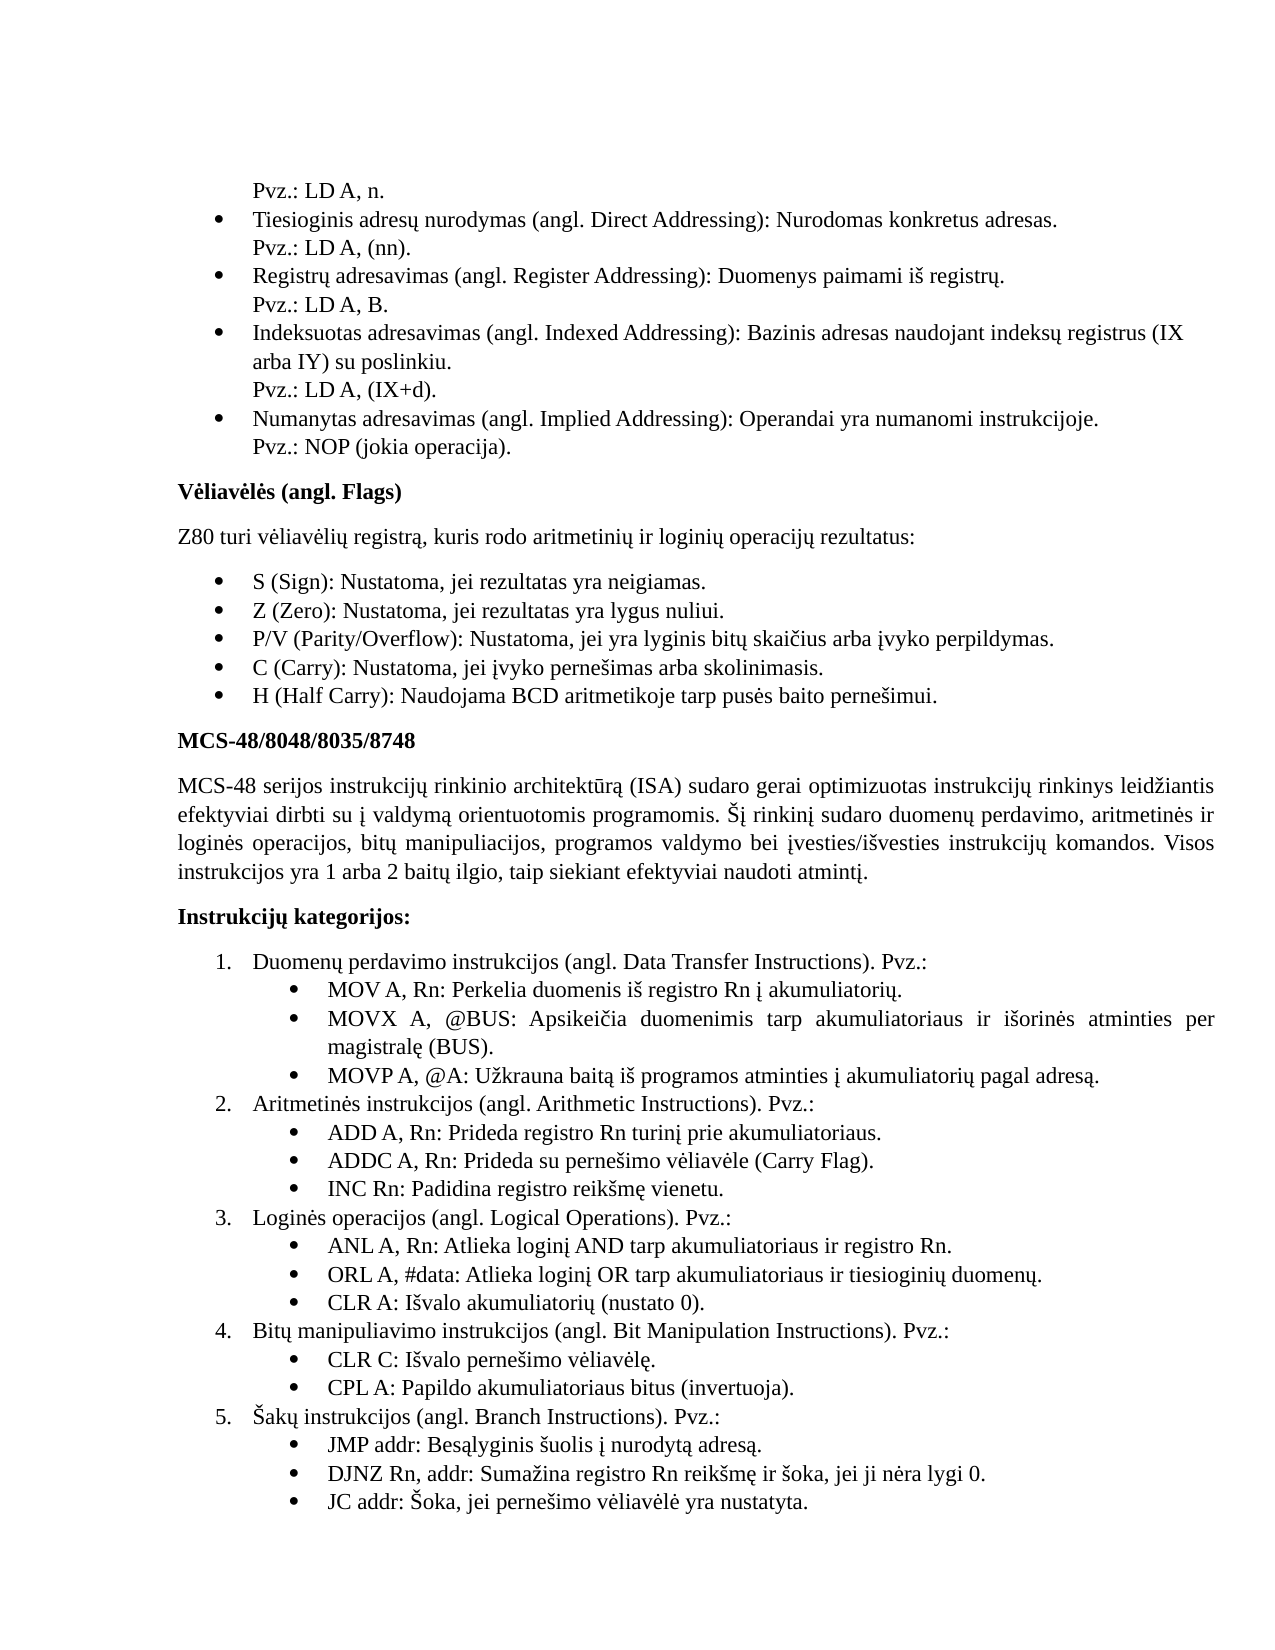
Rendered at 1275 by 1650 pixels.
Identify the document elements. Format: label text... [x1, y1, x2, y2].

list ANL A, Rn: Atlieka loginį AND tarp akumuliatoriaus ir registro Rn. [290, 1232, 1216, 1259]
list Pvz.: NOP (jokia operacija). [252, 433, 1216, 459]
list MOVX A, @BUS: Apsikeičia duomenimis tarp akumuliatoriaus ir išorinės atminties per magistralę (BUS). [290, 1005, 1216, 1059]
list H (Half Carry): Naudojama BCD aritmetikoje tarp pusės baito pernešimui. [215, 682, 1216, 708]
list ADDC A, Rn: Prideda su pernešimo vėliavėle (Carry Flag). [290, 1147, 1216, 1173]
list Numanytas adresavimas (angl. Implied Addressing): Operandai yra numanomi instrukcijoje. [215, 405, 1216, 431]
list Z (Zero): Nustatoma, jei rezultatas yra lygus nuliui. [215, 597, 1216, 623]
list ADD A, Rn: Prideda registro Rn turinį prie akumuliatoriaus. [290, 1118, 1216, 1145]
list Pvz.: LD A, (IX+d). [252, 376, 1216, 403]
list Pvz.: LD A, (nn). [252, 234, 1216, 260]
list Duomenų perdavimo instrukcijos (angl. Data Transfer Instructions). Pvz.: [215, 948, 1216, 974]
text Instrukcijų kategorijos: [177, 903, 1216, 929]
list CPL A: Papildo akumuliatoriaus bitus (invertuoja). [290, 1374, 1216, 1401]
list MOVP A, @A: Užkrauna baitą iš programos atminties į akumuliatorių pagal adresą. [290, 1062, 1216, 1088]
list Registrų adresavimas (angl. Register Addressing): Duomenys paimami iš registrų. [215, 262, 1216, 289]
text MCS-48/8048/8035/8748 [177, 727, 1216, 754]
list INC Rn: Padidina registro reikšmę vienetu. [290, 1175, 1216, 1202]
text Vėliavėlės (angl. Flags) [177, 478, 1216, 504]
list S (Sign): Nustatoma, jei rezultatas yra neigiamas. [215, 568, 1216, 595]
list ORL A, #data: Atlieka loginį OR tarp akumuliatoriaus ir tiesioginių duomenų. [290, 1261, 1216, 1287]
list JC addr: Šoka, jei pernešimo vėliavėlė yra nustatyta. [290, 1488, 1216, 1514]
list Šakų instrukcijos (angl. Branch Instructions). Pvz.: [215, 1403, 1216, 1429]
list P/V (Parity/Overflow): Nustatoma, jei yra lyginis bitų skaičius arba įvyko perpildymas. [215, 625, 1216, 652]
list Indeksuotas adresavimas (angl. Indexed Addressing): Bazinis adresas naudojant indeksų registrus (IX arba IY) su poslinkiu. [215, 319, 1216, 374]
list Pvz.: LD A, n. [252, 177, 1216, 203]
list C (Carry): Nustatoma, jei įvyko pernešimas arba skolinimasis. [215, 654, 1216, 680]
text MCS-48 serijos instrukcijų rinkinio architektūrą (ISA) sudaro gerai optimizuotas instrukcijų rinkinys leidžiantis efektyviai dirbti su į valdymą orientuotomis programomis. Šį rinkinį sudaro duomenų perdavimo, aritmetinės ir loginės operacijos, bitų manipuliacijos, programos valdymo bei įvesties/išvesties instrukcijų komandos. Visos instrukcijos yra 1 arba 2 baitų ilgio, taip siekiant efektyviai naudoti atmintį. [177, 772, 1216, 884]
list Pvz.: LD A, B. [252, 291, 1216, 317]
text Z80 turi vėliavėlių registrą, kuris rodo aritmetinių ir loginių operacijų rezultatus: [177, 523, 1216, 550]
list Aritmetinės instrukcijos (angl. Arithmetic Instructions). Pvz.: [215, 1090, 1216, 1116]
list CLR A: Išvalo akumuliatorių (nustato 0). [290, 1289, 1216, 1316]
list CLR C: Išvalo pernešimo vėliavėlę. [290, 1346, 1216, 1372]
list DJNZ Rn, addr: Sumažina registro Rn reikšmę ir šoka, jei ji nėra lygi 0. [290, 1460, 1216, 1486]
list Loginės operacijos (angl. Logical Operations). Pvz.: [215, 1204, 1216, 1230]
list Bitų manipuliavimo instrukcijos (angl. Bit Manipulation Instructions). Pvz.: [215, 1318, 1216, 1344]
list Tiesioginis adresų nurodymas (angl. Direct Addressing): Nurodomas konkretus adresas. [215, 206, 1216, 232]
list JMP addr: Besąlyginis šuolis į nurodytą adresą. [290, 1431, 1216, 1458]
list MOV A, Rn: Perkelia duomenis iš registro Rn į akumuliatorių. [290, 976, 1216, 1003]
